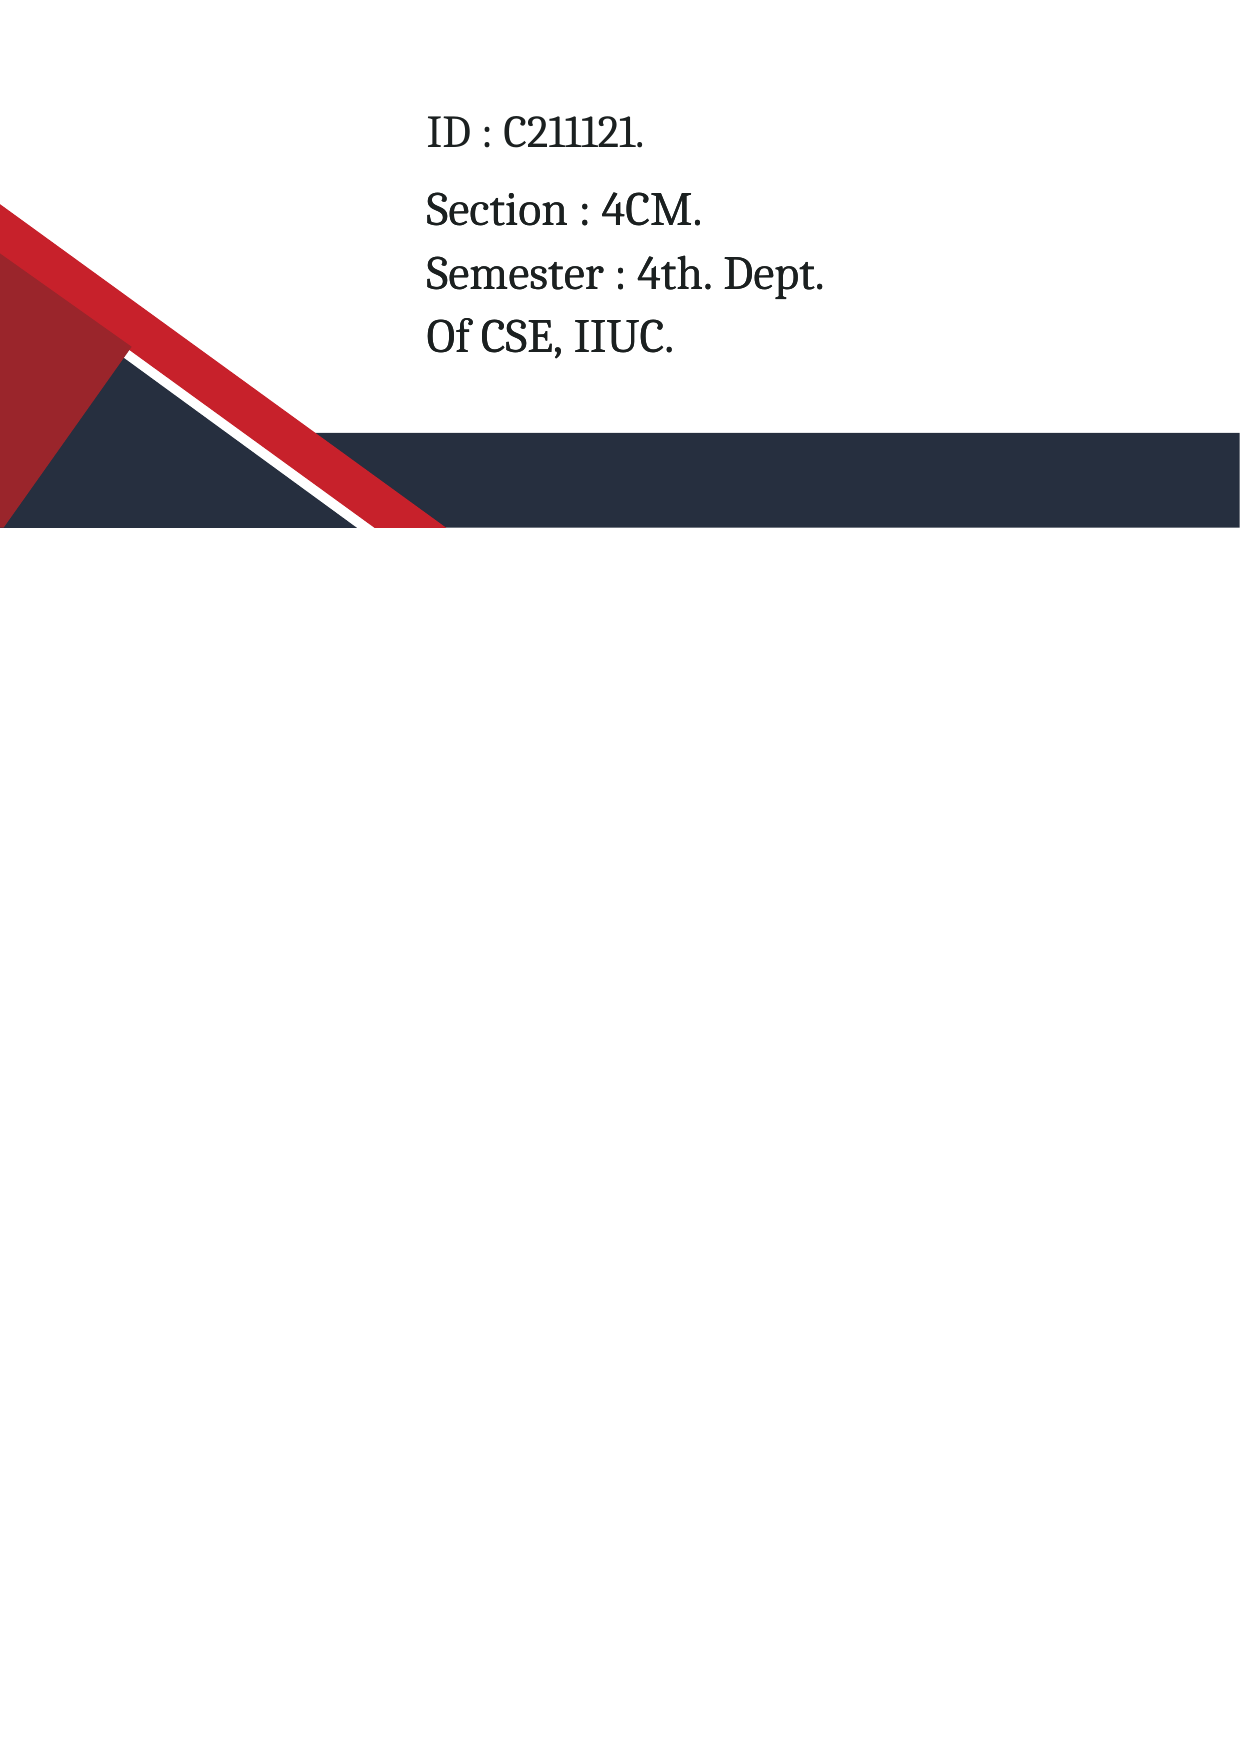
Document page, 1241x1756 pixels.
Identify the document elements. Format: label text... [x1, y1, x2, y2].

text ID : C211121. [426, 106, 1240, 159]
